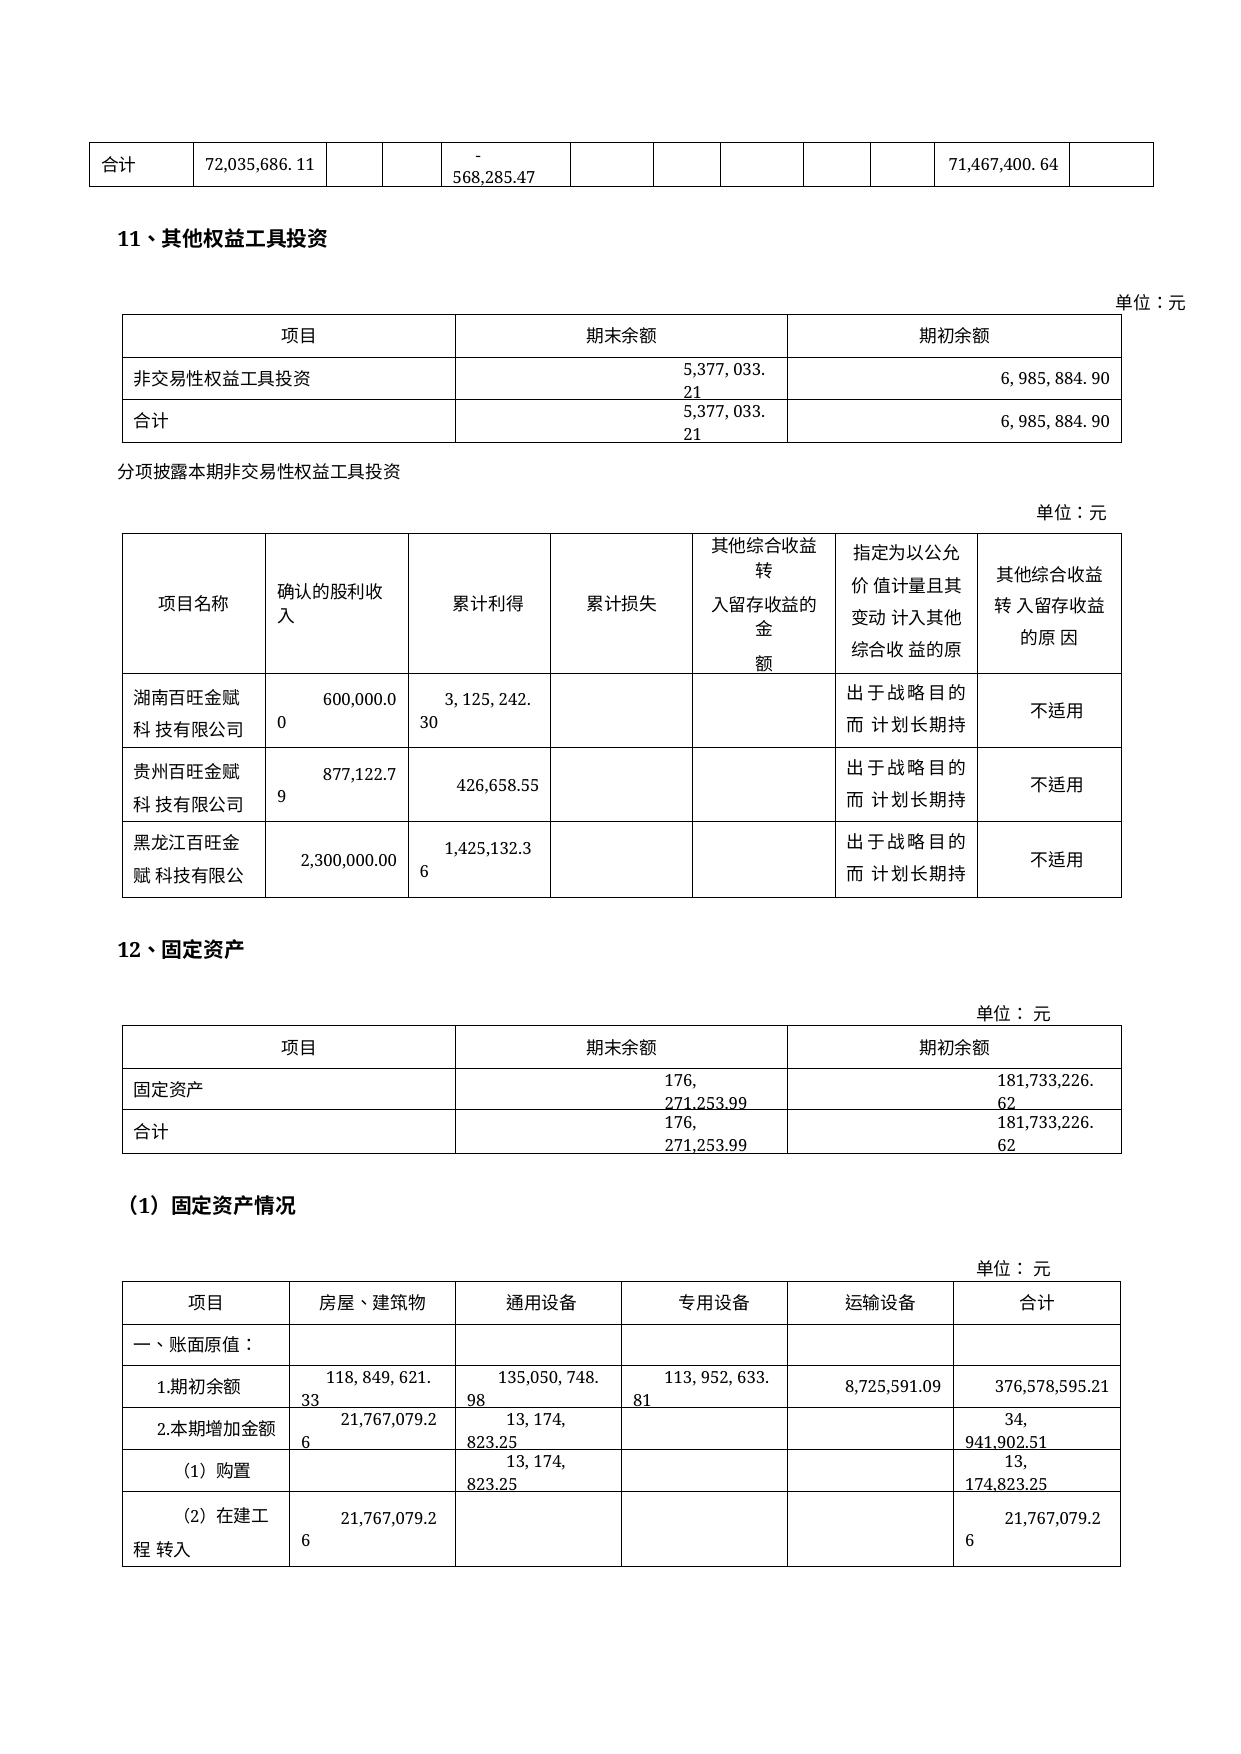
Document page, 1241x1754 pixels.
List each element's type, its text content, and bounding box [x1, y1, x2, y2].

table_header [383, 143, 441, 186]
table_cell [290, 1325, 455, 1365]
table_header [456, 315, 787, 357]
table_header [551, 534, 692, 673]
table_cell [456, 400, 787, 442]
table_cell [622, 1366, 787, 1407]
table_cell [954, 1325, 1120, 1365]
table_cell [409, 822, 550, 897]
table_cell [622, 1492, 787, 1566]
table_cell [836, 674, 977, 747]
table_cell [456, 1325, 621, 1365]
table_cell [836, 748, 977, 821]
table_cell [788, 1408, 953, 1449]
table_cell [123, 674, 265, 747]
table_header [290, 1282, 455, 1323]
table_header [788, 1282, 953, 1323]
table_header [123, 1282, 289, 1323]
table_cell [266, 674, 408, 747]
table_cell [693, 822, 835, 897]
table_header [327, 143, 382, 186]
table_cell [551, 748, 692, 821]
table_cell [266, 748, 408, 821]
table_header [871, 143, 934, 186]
subtitle 11、其他权益工具投资 [57, 224, 1186, 253]
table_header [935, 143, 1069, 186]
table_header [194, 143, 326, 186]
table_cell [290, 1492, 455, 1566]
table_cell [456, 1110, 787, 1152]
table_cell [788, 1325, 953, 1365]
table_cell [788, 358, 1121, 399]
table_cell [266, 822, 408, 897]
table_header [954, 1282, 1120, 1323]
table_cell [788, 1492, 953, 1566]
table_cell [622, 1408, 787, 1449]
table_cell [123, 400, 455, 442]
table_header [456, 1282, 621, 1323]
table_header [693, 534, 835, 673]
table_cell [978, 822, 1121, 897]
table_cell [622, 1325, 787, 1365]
text 单位： 元 [976, 1257, 1186, 1281]
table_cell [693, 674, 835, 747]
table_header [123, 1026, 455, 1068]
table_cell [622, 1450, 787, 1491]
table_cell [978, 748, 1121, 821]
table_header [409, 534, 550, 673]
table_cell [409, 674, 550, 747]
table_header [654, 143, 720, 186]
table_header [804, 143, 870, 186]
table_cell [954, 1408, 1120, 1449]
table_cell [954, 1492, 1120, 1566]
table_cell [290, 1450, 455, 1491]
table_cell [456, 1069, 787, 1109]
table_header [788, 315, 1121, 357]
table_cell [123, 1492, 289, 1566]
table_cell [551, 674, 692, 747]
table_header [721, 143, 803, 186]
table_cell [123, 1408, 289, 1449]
subtitle 12、固定资产 [57, 935, 1186, 964]
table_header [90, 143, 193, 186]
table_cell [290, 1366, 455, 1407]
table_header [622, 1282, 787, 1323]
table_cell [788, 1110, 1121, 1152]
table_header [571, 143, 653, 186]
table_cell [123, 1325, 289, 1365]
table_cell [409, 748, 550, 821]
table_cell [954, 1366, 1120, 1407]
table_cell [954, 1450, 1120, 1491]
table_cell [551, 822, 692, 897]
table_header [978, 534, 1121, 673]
subtitle （1）固定资产情况 [57, 1191, 1186, 1219]
text 单位：元 [1036, 500, 1186, 524]
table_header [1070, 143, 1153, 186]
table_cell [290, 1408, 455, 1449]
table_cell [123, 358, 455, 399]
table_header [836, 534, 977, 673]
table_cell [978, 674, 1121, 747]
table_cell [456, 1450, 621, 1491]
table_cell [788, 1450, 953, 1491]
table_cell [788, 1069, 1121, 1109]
text 单位： 元 [976, 1001, 1186, 1025]
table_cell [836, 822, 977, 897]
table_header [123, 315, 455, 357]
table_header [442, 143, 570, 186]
text 分项披露本期非交易性权益工具投资 [57, 459, 1186, 484]
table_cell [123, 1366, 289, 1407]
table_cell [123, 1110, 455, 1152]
text 单位：元 [57, 290, 1186, 314]
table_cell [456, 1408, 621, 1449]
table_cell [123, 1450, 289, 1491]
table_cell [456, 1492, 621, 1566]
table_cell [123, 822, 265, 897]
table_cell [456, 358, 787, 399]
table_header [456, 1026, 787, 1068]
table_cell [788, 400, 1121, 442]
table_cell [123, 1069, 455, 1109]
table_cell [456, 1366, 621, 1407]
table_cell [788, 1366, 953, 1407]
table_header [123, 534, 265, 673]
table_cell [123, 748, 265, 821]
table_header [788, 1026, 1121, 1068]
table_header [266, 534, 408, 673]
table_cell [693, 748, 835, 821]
